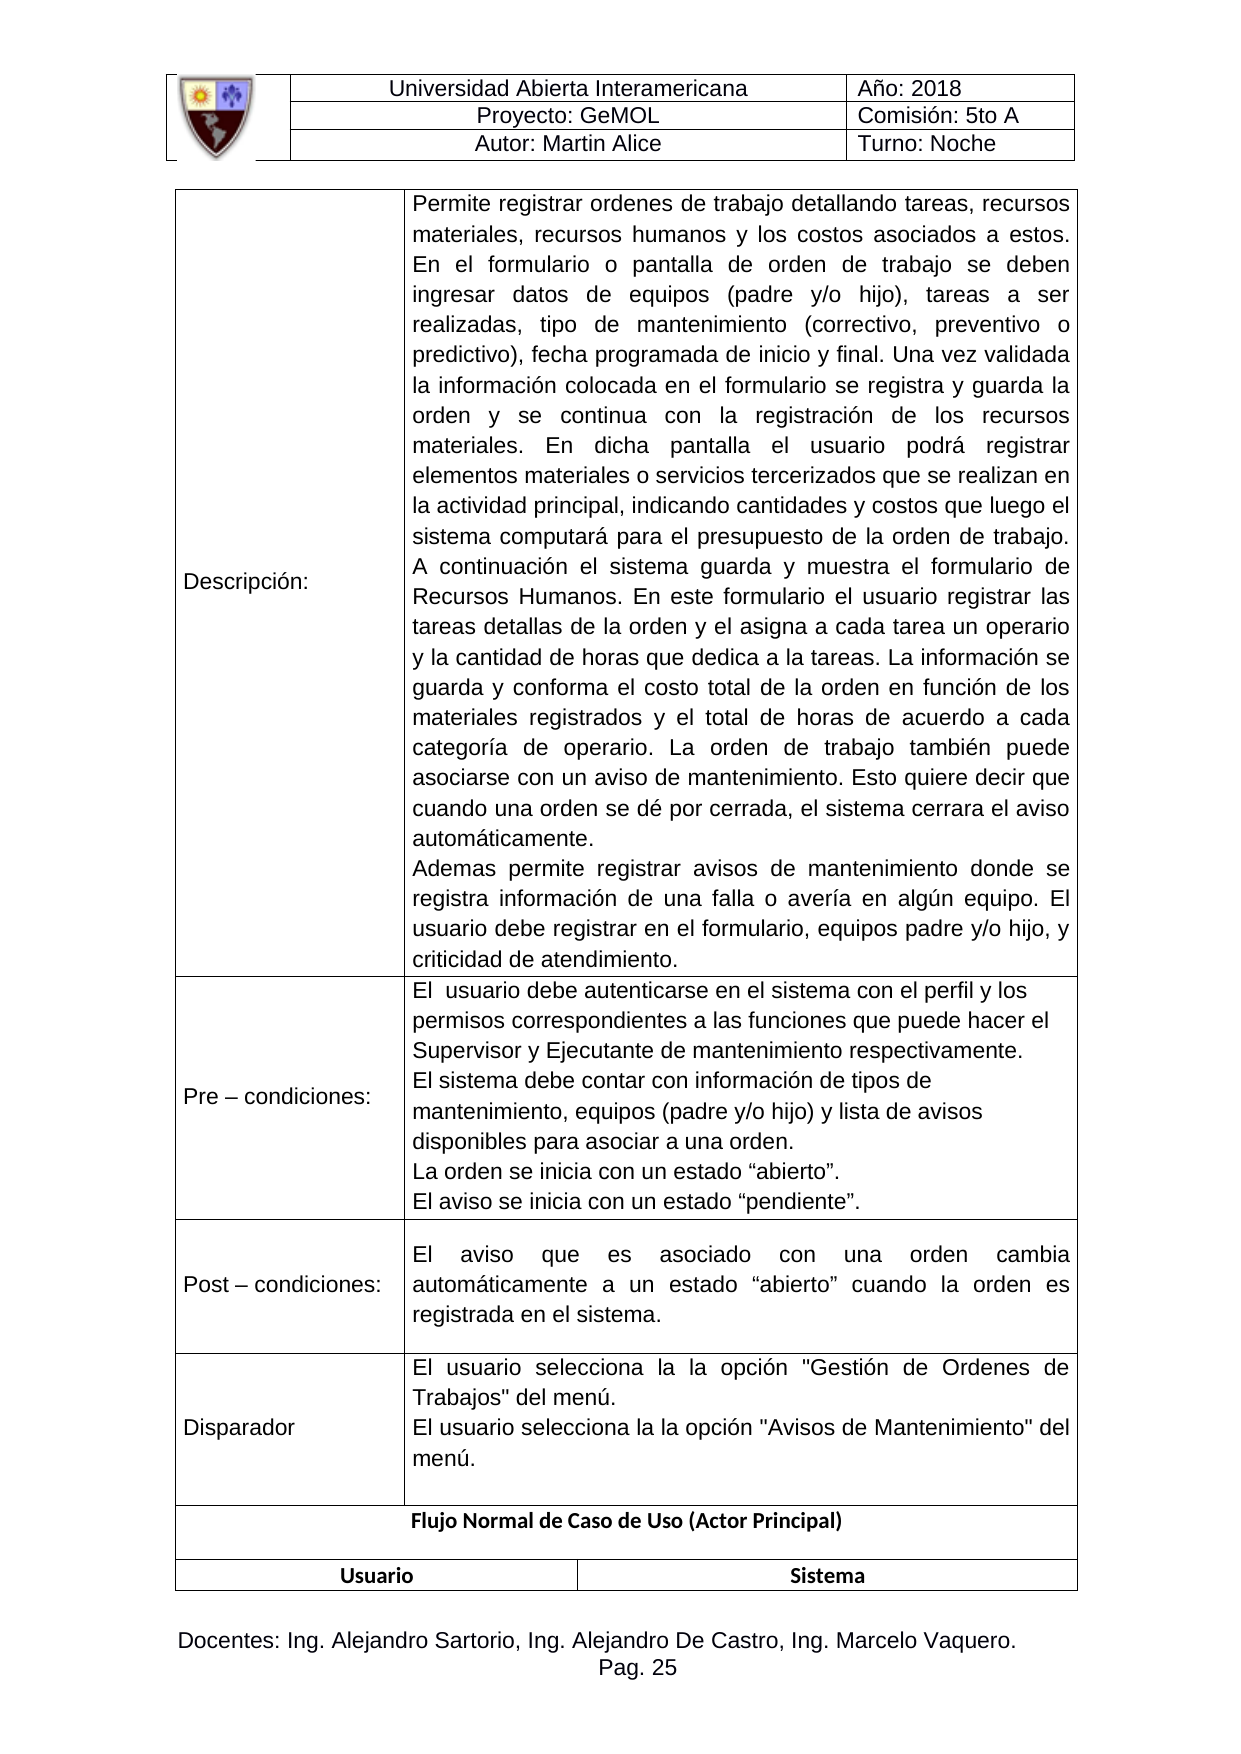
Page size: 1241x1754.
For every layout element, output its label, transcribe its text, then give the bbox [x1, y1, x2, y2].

picture [177, 74, 256, 161]
table_cell Disparador [176, 1354, 404, 1505]
table_cell Usuario [176, 1560, 577, 1590]
table_cell Pre – condiciones: [176, 977, 404, 1218]
table_cell Sistema [578, 1560, 1077, 1590]
table_cell Post – condiciones: [176, 1220, 404, 1353]
table_cell Descripción: [176, 190, 404, 976]
table_cell El usuario selecciona la la opción "Gestión de Ordenes de Trabajos" del menú. El usuario selecciona la la opción "Avisos de Mantenimiento" del menú. [405, 1354, 1077, 1505]
table_cell El aviso que es asociado con una orden cambia automáticamente a un estado “abierto” cuando la orden es registrada en el sistema. [405, 1220, 1077, 1353]
table_cell Flujo Normal de Caso de Uso (Actor Principal) [176, 1506, 1077, 1559]
table_cell El usuario debe autenticarse en el sistema con el perfil y los permisos correspondientes a las funciones que puede hacer el Supervisor y Ejecutante de mantenimiento respectivamente. El sistema debe contar con información de tipos de mantenimiento, equipos (padre y/o hijo) y lista de avisos disponibles para asociar a una orden. La orden se inicia con un estado “abierto”. El aviso se inicia con un estado “pendiente”. [405, 977, 1077, 1218]
